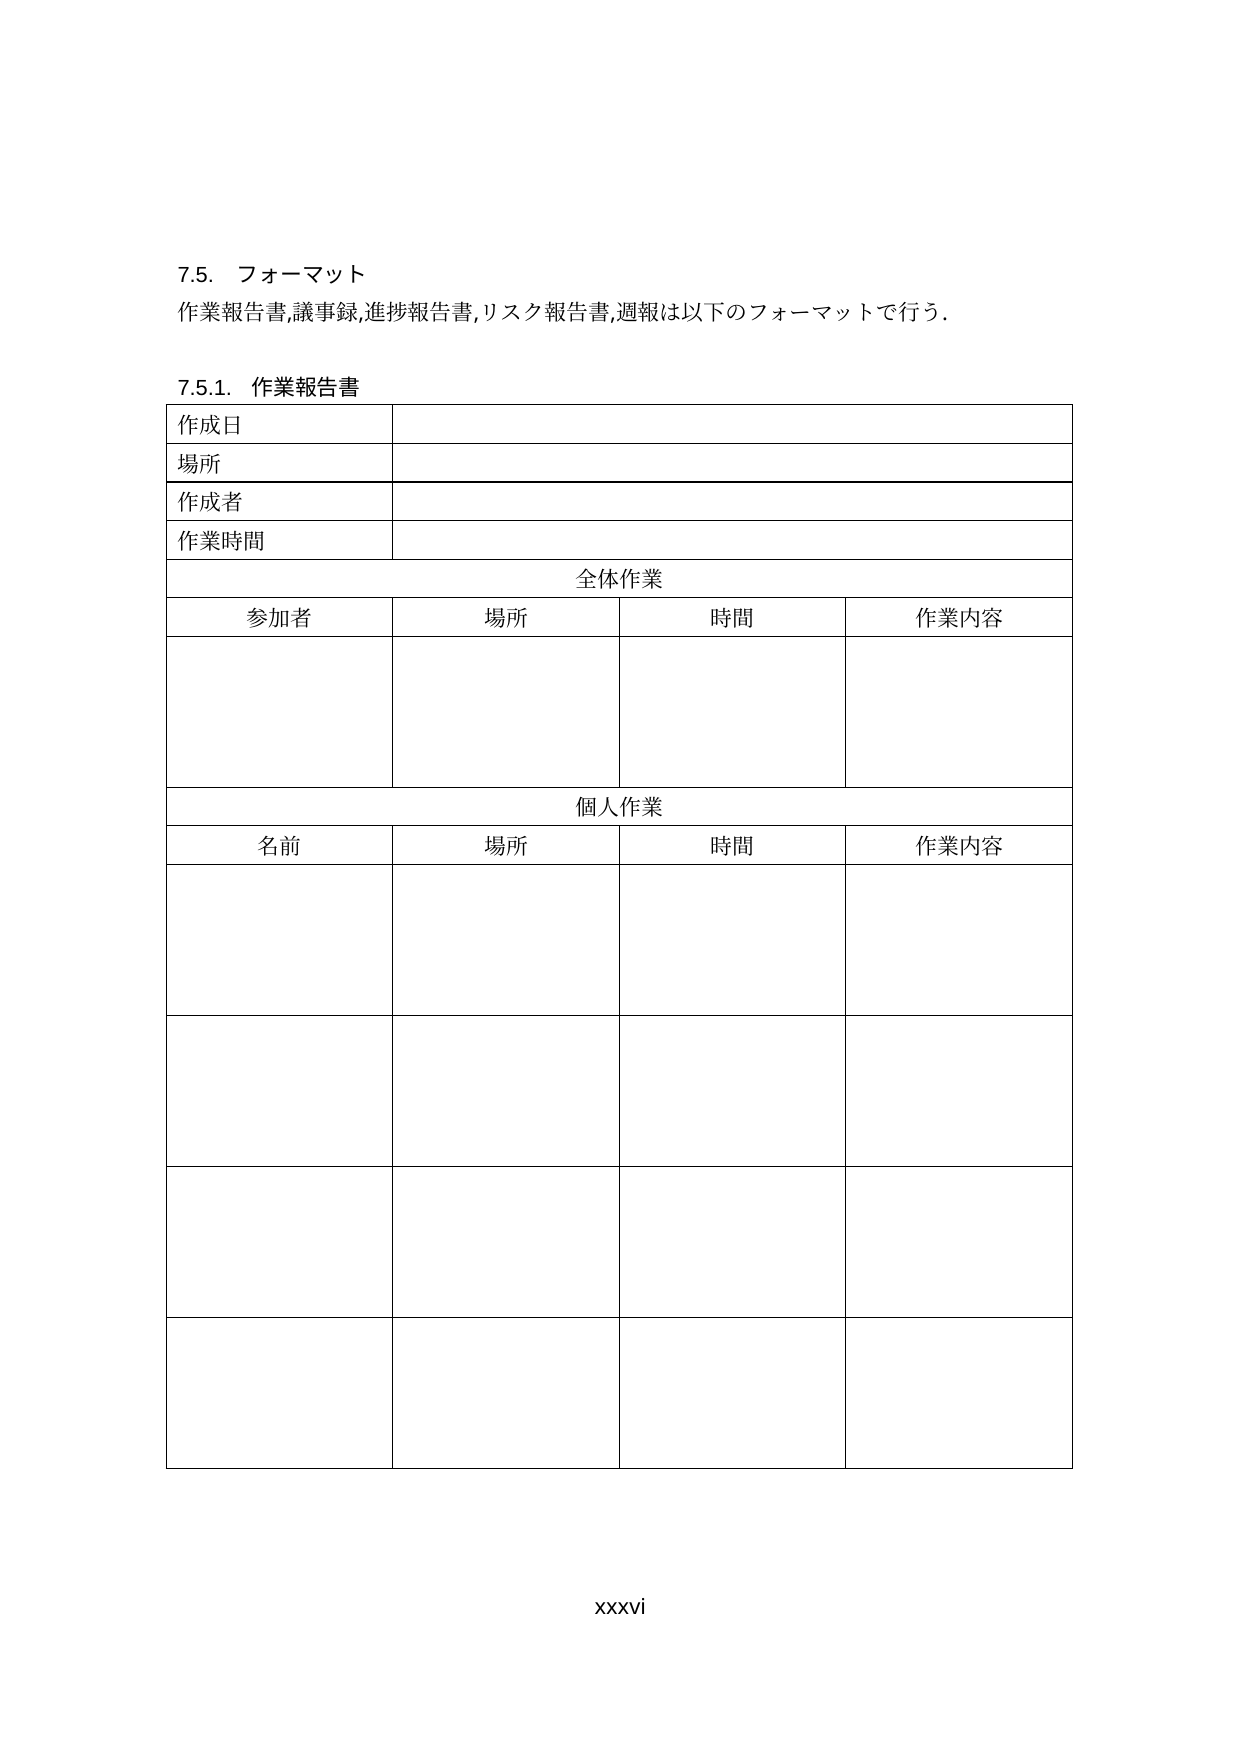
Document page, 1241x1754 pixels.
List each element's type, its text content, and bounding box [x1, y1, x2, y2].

table_cell 個人作業 [167, 788, 1072, 825]
table_header [393, 405, 1072, 443]
table_cell [846, 865, 1072, 1015]
table_cell [393, 865, 619, 1015]
table_cell 場所 [167, 444, 392, 481]
table_cell 作成者 [167, 483, 392, 520]
table_cell 参加者 [167, 598, 392, 636]
table_cell 作業内容 [846, 598, 1072, 636]
table_cell [846, 1318, 1072, 1468]
table_cell [620, 1167, 845, 1317]
table_cell 名前 [167, 826, 392, 864]
text 作業報告書,議事録,進捗報告書,リスク報告書,週報は以下のフォーマットで行う. [177, 292, 1063, 329]
table_header 作成日 [167, 405, 392, 443]
table_cell [846, 637, 1072, 787]
table_cell [167, 1318, 392, 1468]
table_cell [167, 637, 392, 787]
table_cell [620, 1016, 845, 1166]
table_cell [846, 1167, 1072, 1317]
table_cell 作業時間 [167, 521, 392, 558]
table_cell [620, 865, 845, 1015]
table_cell [393, 1016, 619, 1166]
table_cell [620, 1318, 845, 1468]
table_cell [393, 1318, 619, 1468]
table_cell [393, 444, 1072, 481]
table_cell [846, 1016, 1072, 1166]
table_cell 場所 [393, 598, 619, 636]
table_cell [620, 637, 845, 787]
table_cell 時間 [620, 826, 845, 864]
table_cell 作業内容 [846, 826, 1072, 864]
table_cell [167, 865, 392, 1015]
table_cell [393, 521, 1072, 558]
table_cell 全体作業 [167, 560, 1072, 597]
subtitle フォーマット [177, 254, 1063, 292]
table_cell [393, 1167, 619, 1317]
table_cell [393, 637, 619, 787]
table_cell [393, 483, 1072, 520]
subtitle 作業報告書 [177, 367, 1063, 404]
table_cell [167, 1167, 392, 1317]
table_cell [167, 1016, 392, 1166]
table_cell 時間 [620, 598, 845, 636]
table_cell 場所 [393, 826, 619, 864]
